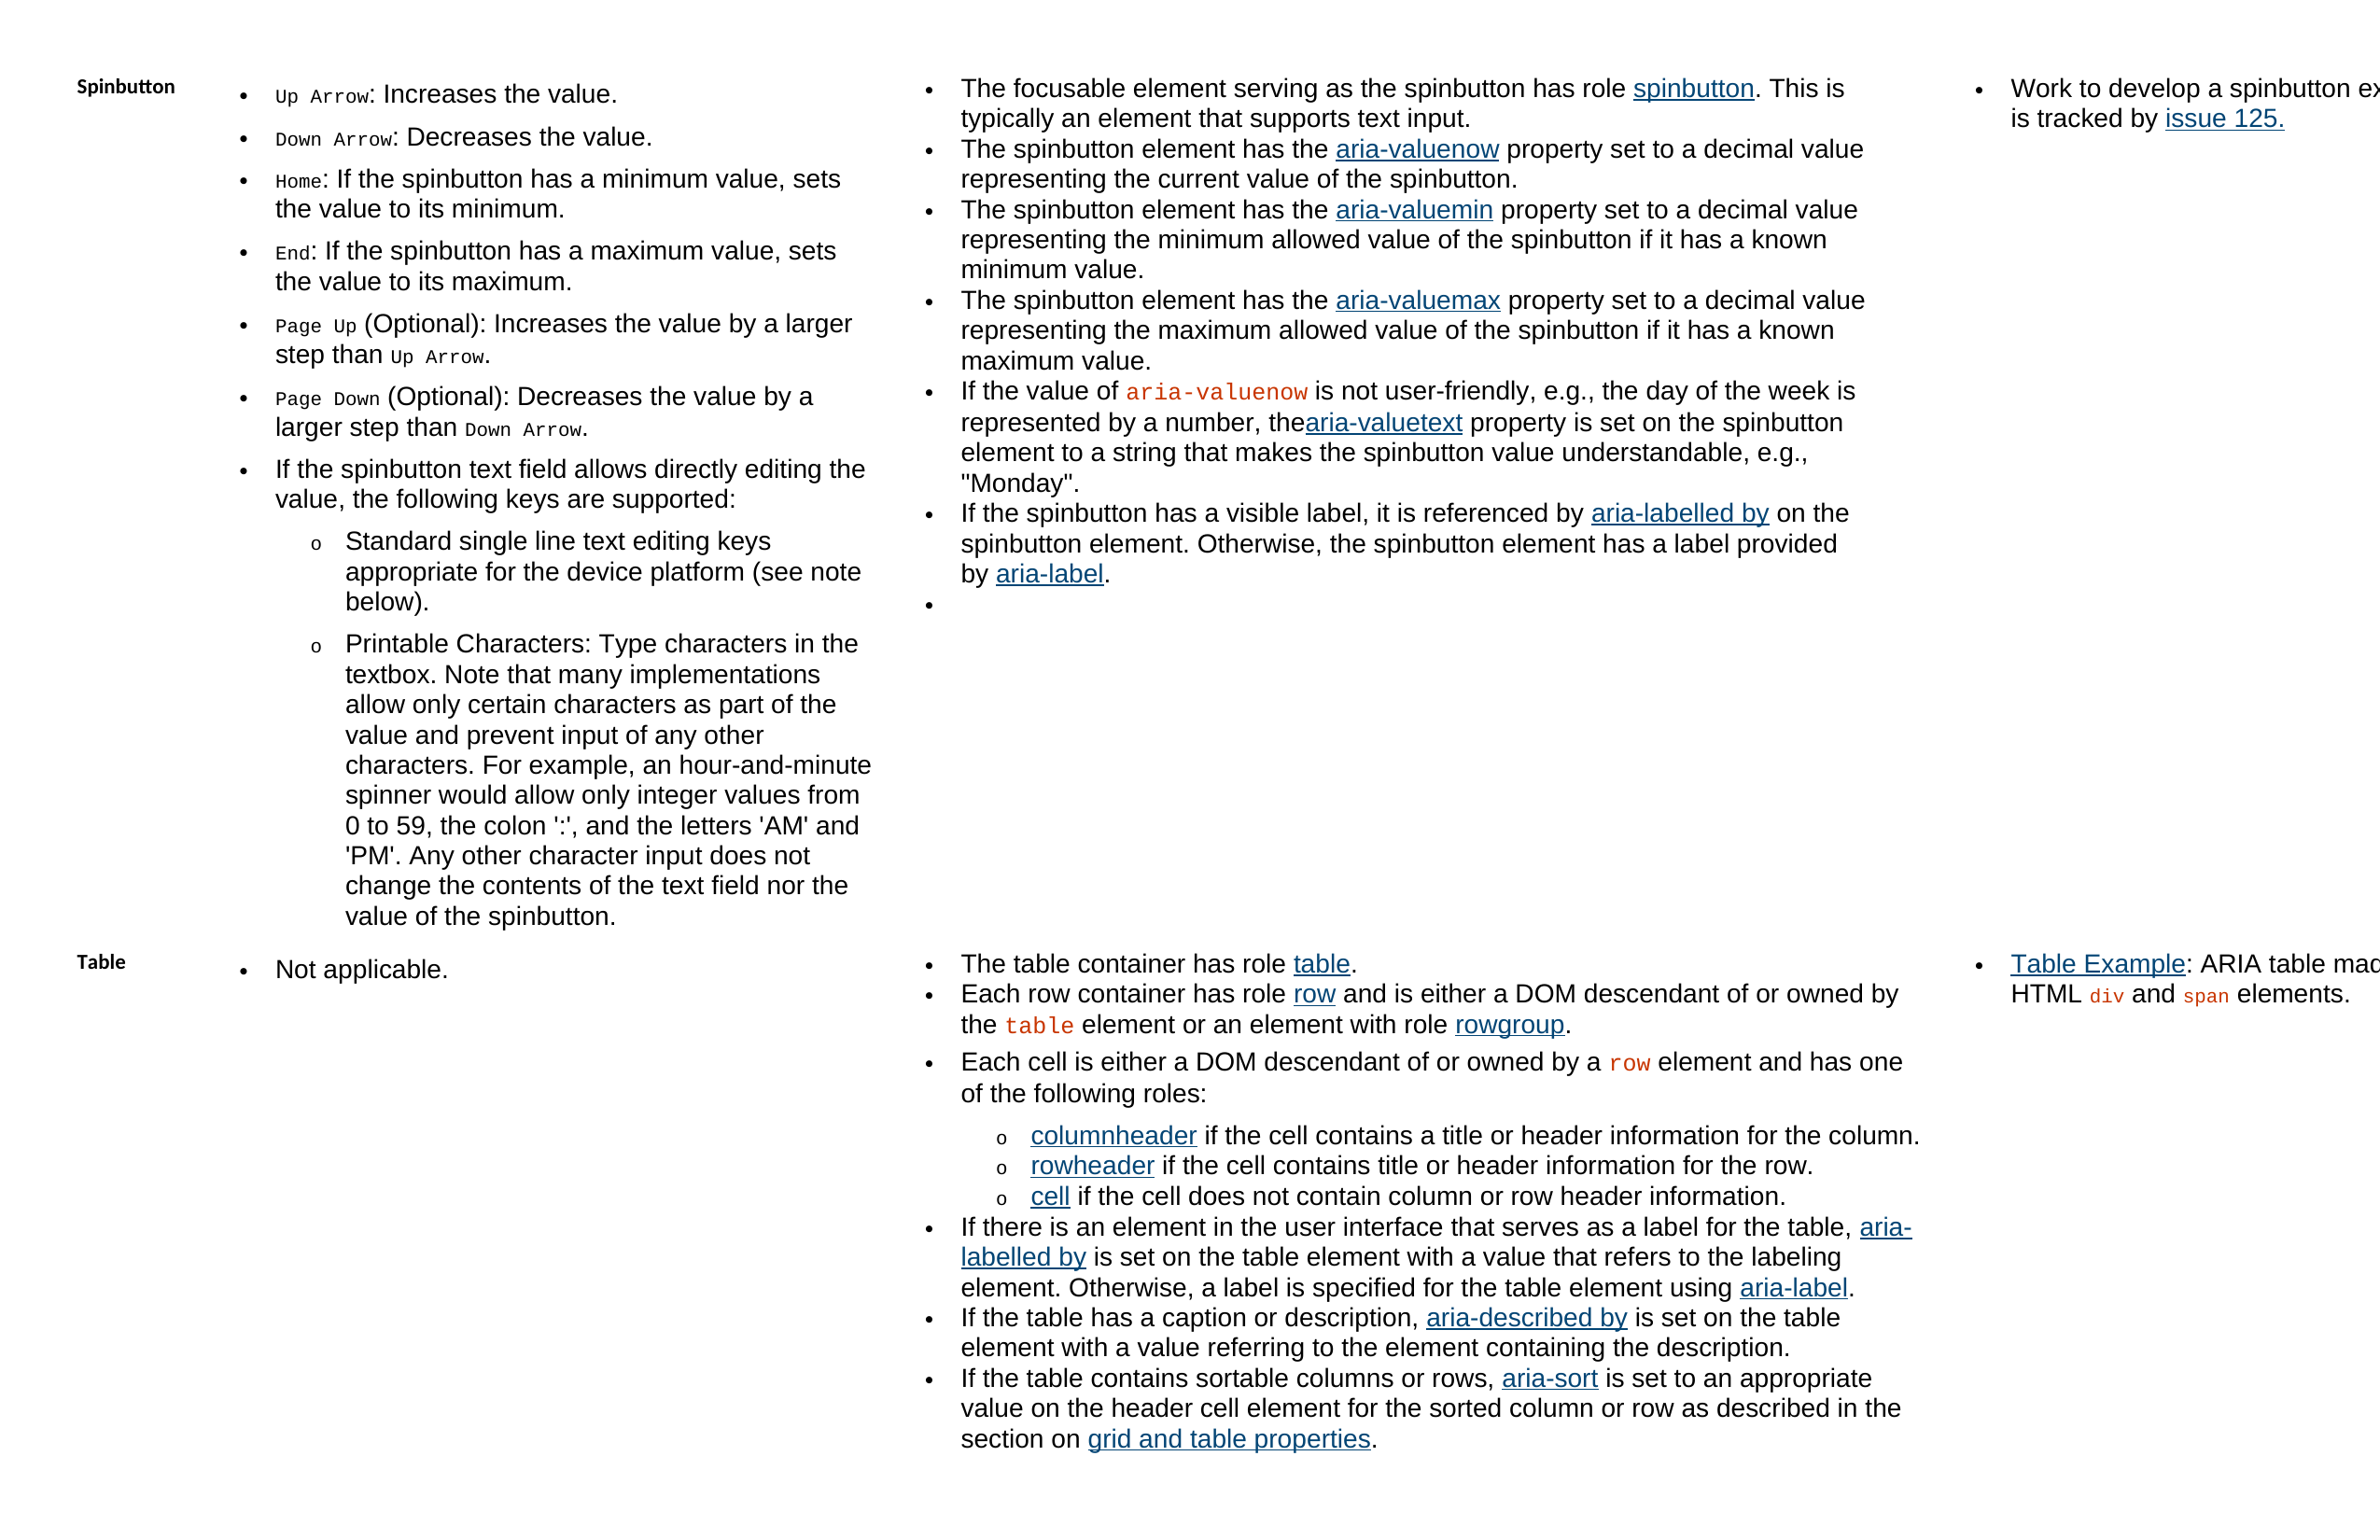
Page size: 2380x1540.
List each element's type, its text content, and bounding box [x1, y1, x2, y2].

table_cell Table [70, 945, 198, 1470]
table_cell Not applicable. [198, 945, 884, 1470]
table_cell Work to develop a spinbutton example is tracked by issue 125. [1934, 70, 2380, 945]
table_cell The focusable element serving as the spinbutton has role spinbutton. This is typically an element that supports text input. The spinbutton element has the aria-valuenow property set to a decimal value representing the current value of the spinbutton. The spinbutton element has the aria-valuemin property set to a decimal value representing the minimum allowed value of the spinbutton if it has a known minimum value. The spinbutton element has the aria-valuemax property set to a decimal value representing the maximum allowed value of the spinbutton if it has a known maximum value. If the value of aria-valuenow is not user-friendly, e.g., the day of the week is represented by a number, thearia-valuetext property is set on the spinbutton element to a string that makes the spinbutton value understandable, e.g., "Monday". If the spinbutton has a visible label, it is referenced by aria-labelled by on the spinbutton element. Otherwise, the spinbutton element has a label provided by aria-label. [884, 70, 1934, 945]
table_cell Spinbutton [70, 70, 198, 945]
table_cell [1934, 945, 2380, 1470]
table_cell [884, 945, 1934, 1470]
table_cell Up Arrow: Increases the value. Down Arrow: Decreases the value. Home: If the spinbutton has a minimum value, sets the value to its minimum. End: If the spinbutton has a maximum value, sets the value to its maximum. Page Up (Optional): Increases the value by a larger step than Up Arrow. Page Down (Optional): Decreases the value by a larger step than Down Arrow. If the spinbutton text field allows directly editing the value, the following keys are supported: Standard single line text editing keys appropriate for the device platform (see note below). Printable Characters: Type characters in the textbox. Note that many implementations allow only certain characters as part of the value and prevent input of any other characters. For example, an hour-and-minute spinner would allow only integer values from 0 to 59, the colon ':', and the letters 'AM' and 'PM'. Any other character input does not change the contents of the text field nor the value of the spinbutton. [198, 70, 884, 945]
